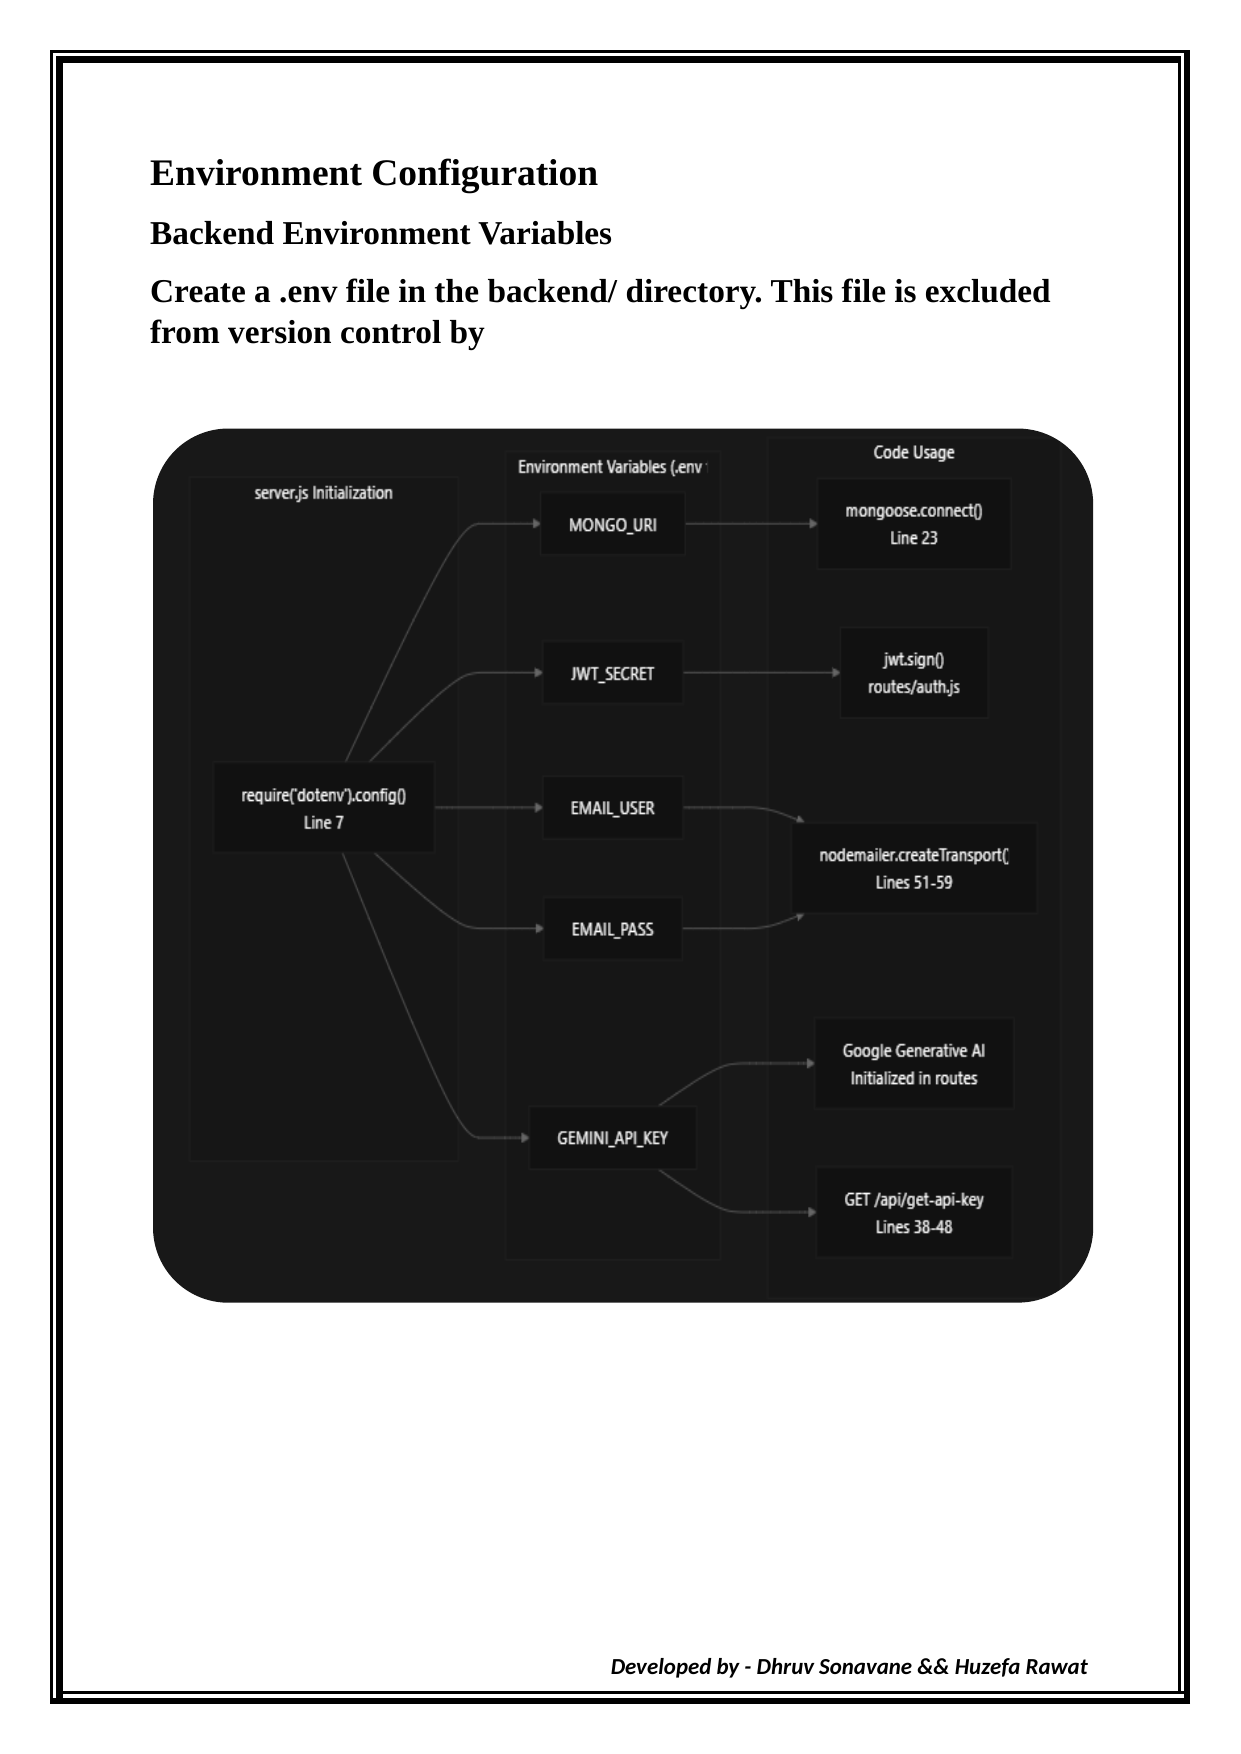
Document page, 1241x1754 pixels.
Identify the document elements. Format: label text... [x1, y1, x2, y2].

text Backend Environment Variables [150, 213, 1090, 252]
text Environment Configuration [150, 150, 1090, 193]
text Create a .env file in the backend/ directory. This file is excluded from version control by [150, 271, 1090, 351]
picture [153, 428, 1094, 1303]
